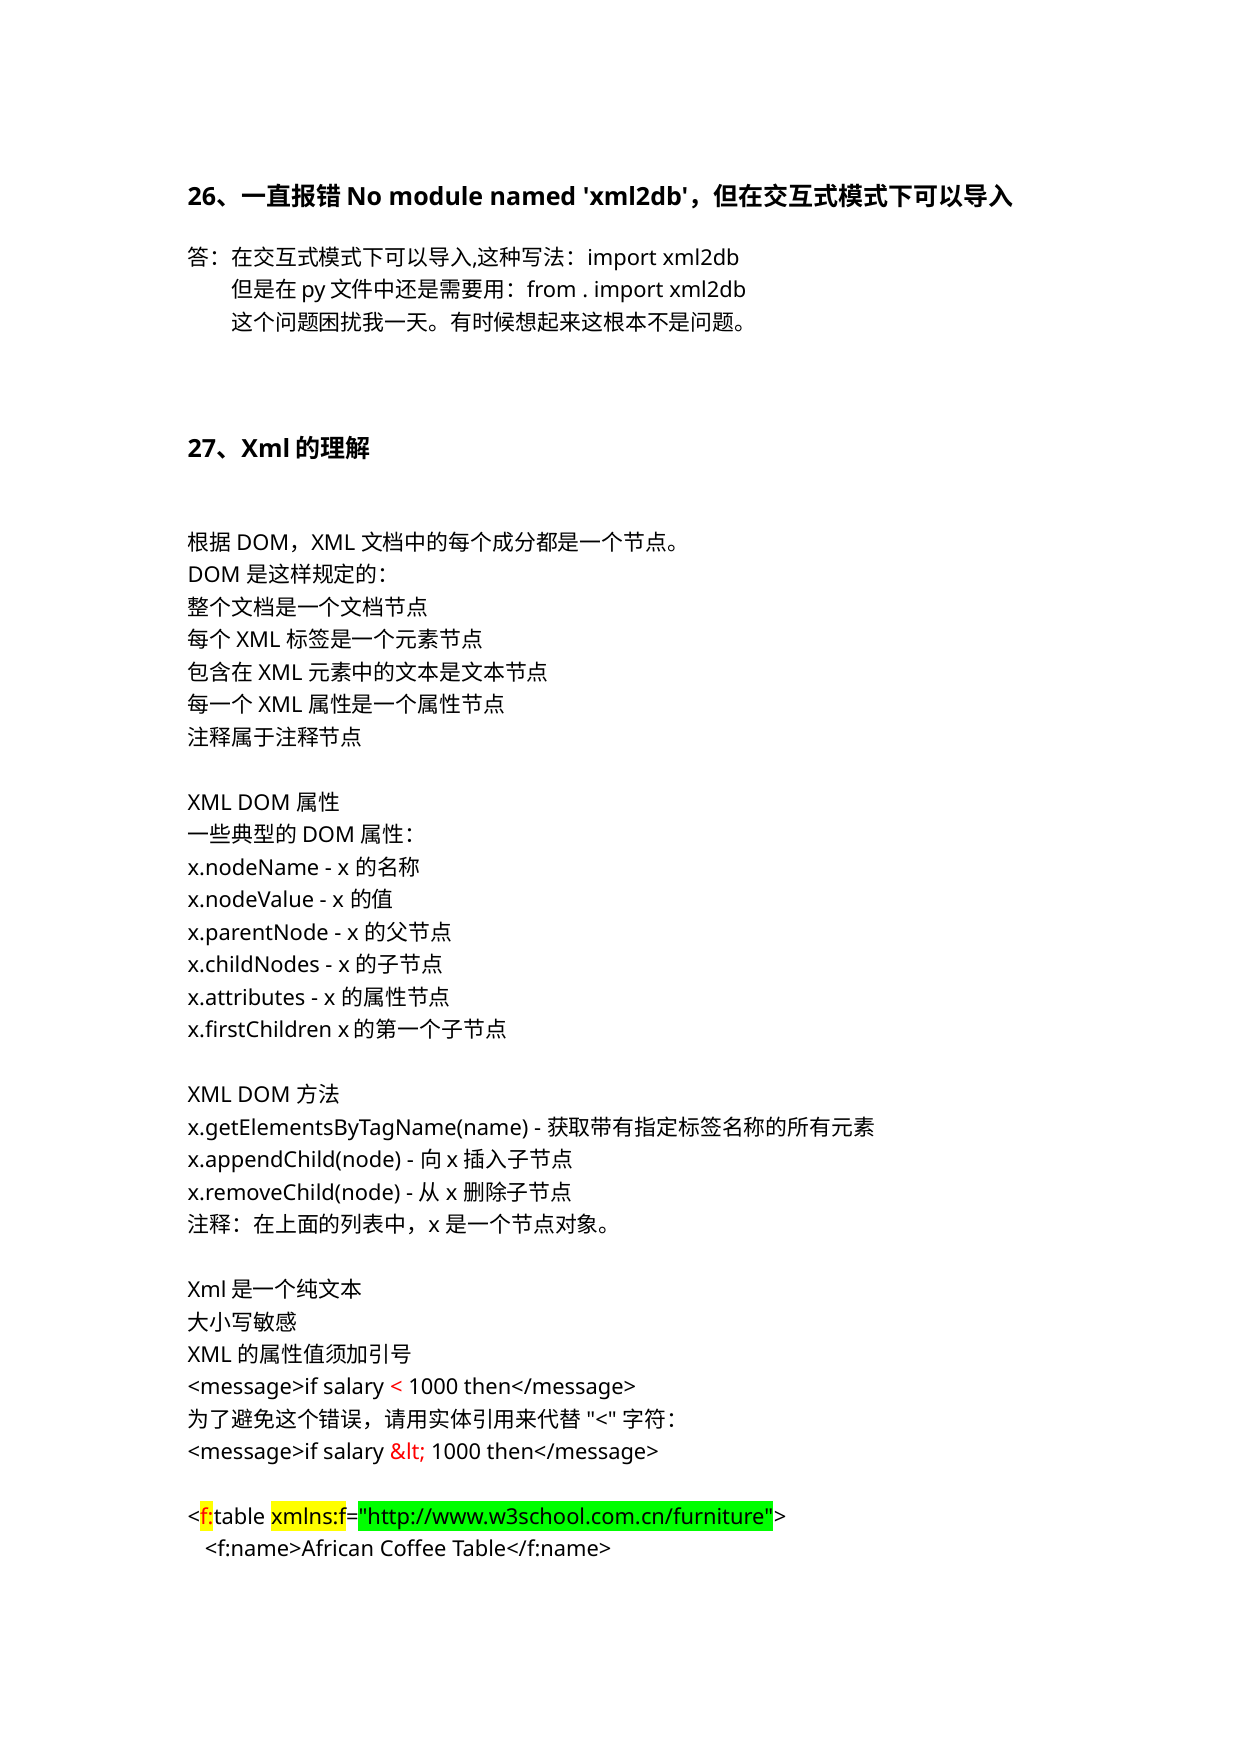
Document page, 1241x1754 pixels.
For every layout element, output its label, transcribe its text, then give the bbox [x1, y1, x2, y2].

text x.nodeValue - x 的值 [187, 882, 1053, 914]
text XML DOM 属性 [187, 784, 1053, 817]
text DOM 是这样规定的： [187, 557, 1053, 589]
text 答：在交互式模式下可以导入,这种写法：import xml2db [187, 239, 1053, 272]
text x.getElementsByTagName(name) - 获取带有指定标签名称的所有元素 [187, 1109, 1053, 1142]
text 每个 XML 标签是一个元素节点 [187, 622, 1053, 654]
text 包含在 XML 元素中的文本是文本节点 [187, 654, 1053, 687]
text 为了避免这个错误，请用实体引用来代替 "<" 字符： [187, 1402, 1053, 1434]
text x.childNodes - x 的子节点 [187, 947, 1053, 979]
text 注释属于注释节点 [187, 719, 1053, 752]
text 每一个 XML 属性是一个属性节点 [187, 687, 1053, 719]
text 注释：在上面的列表中，x 是一个节点对象。 [187, 1207, 1053, 1239]
text x.nodeName - x 的名称 [187, 849, 1053, 882]
subtitle 27、Xml的理解 [187, 414, 1053, 479]
text x.parentNode - x 的父节点 [187, 914, 1053, 947]
text <f:table xmlns:f="http://www.w3school.com.cn/furniture"> [187, 1499, 1053, 1532]
text <message>if salary < 1000 then</message> [187, 1369, 1053, 1402]
text 根据 DOM，XML 文档中的每个成分都是一个节点。 [187, 524, 1053, 557]
text Xml是一个纯文本 [187, 1272, 1053, 1304]
text x.firstChildren x的第一个子节点 [187, 1012, 1053, 1044]
text <message>if salary &lt; 1000 then</message> [187, 1434, 1053, 1467]
text x.appendChild(node) - 向 x 插入子节点 [187, 1142, 1053, 1174]
text XML DOM 方法 [187, 1077, 1053, 1109]
text 但是在py文件中还是需要用：from . import xml2db [187, 272, 1053, 304]
text 这个问题困扰我一天。有时候想起来这根本不是问题。 [187, 304, 1053, 337]
text x.attributes - x 的属性节点 [187, 979, 1053, 1012]
text XML 的属性值须加引号 [187, 1337, 1053, 1369]
text 一些典型的 DOM 属性： [187, 817, 1053, 849]
text 大小写敏感 [187, 1304, 1053, 1337]
subtitle 26、一直报错No module named 'xml2db'，但在交互式模式下可以导入 [187, 162, 1053, 227]
text 整个文档是一个文档节点 [187, 589, 1053, 622]
text <f:name>African Coffee Table</f:name> [187, 1532, 1053, 1564]
text x.removeChild(node) - 从 x 删除子节点 [187, 1174, 1053, 1207]
